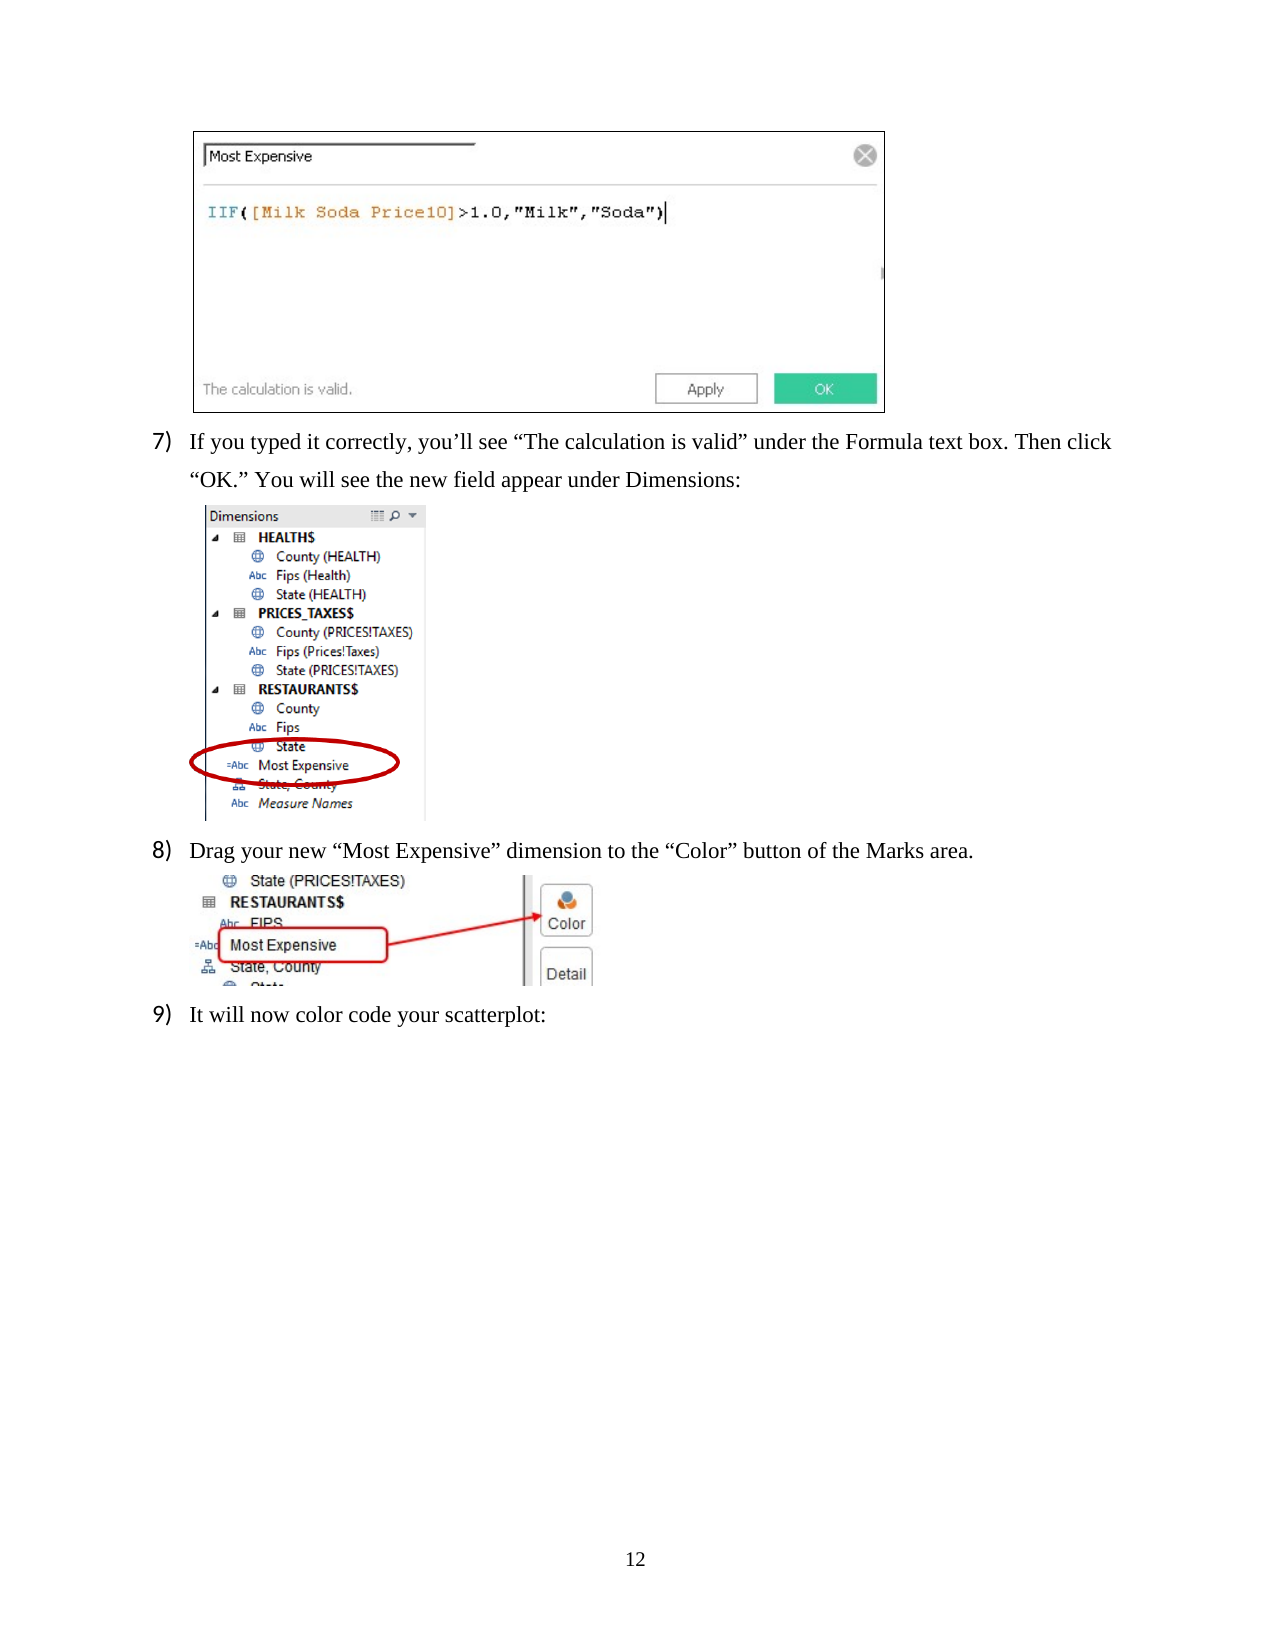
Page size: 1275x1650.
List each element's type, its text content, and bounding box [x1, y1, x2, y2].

text “OK.” You will see the new field appear under Dimensions: [189, 466, 1131, 493]
text 8) Drag your new “Most Expensive” dimension to the “Color” button of the Marks area. [152, 834, 1131, 865]
picture [194, 132, 884, 412]
text 9) It will now color code your scatterplot: [152, 998, 1131, 1029]
picture [189, 875, 603, 986]
picture [189, 505, 426, 821]
text 7) If you typed it correctly, you’ll see “The calculation is valid” under the Formula text box. Then click [152, 425, 1131, 456]
